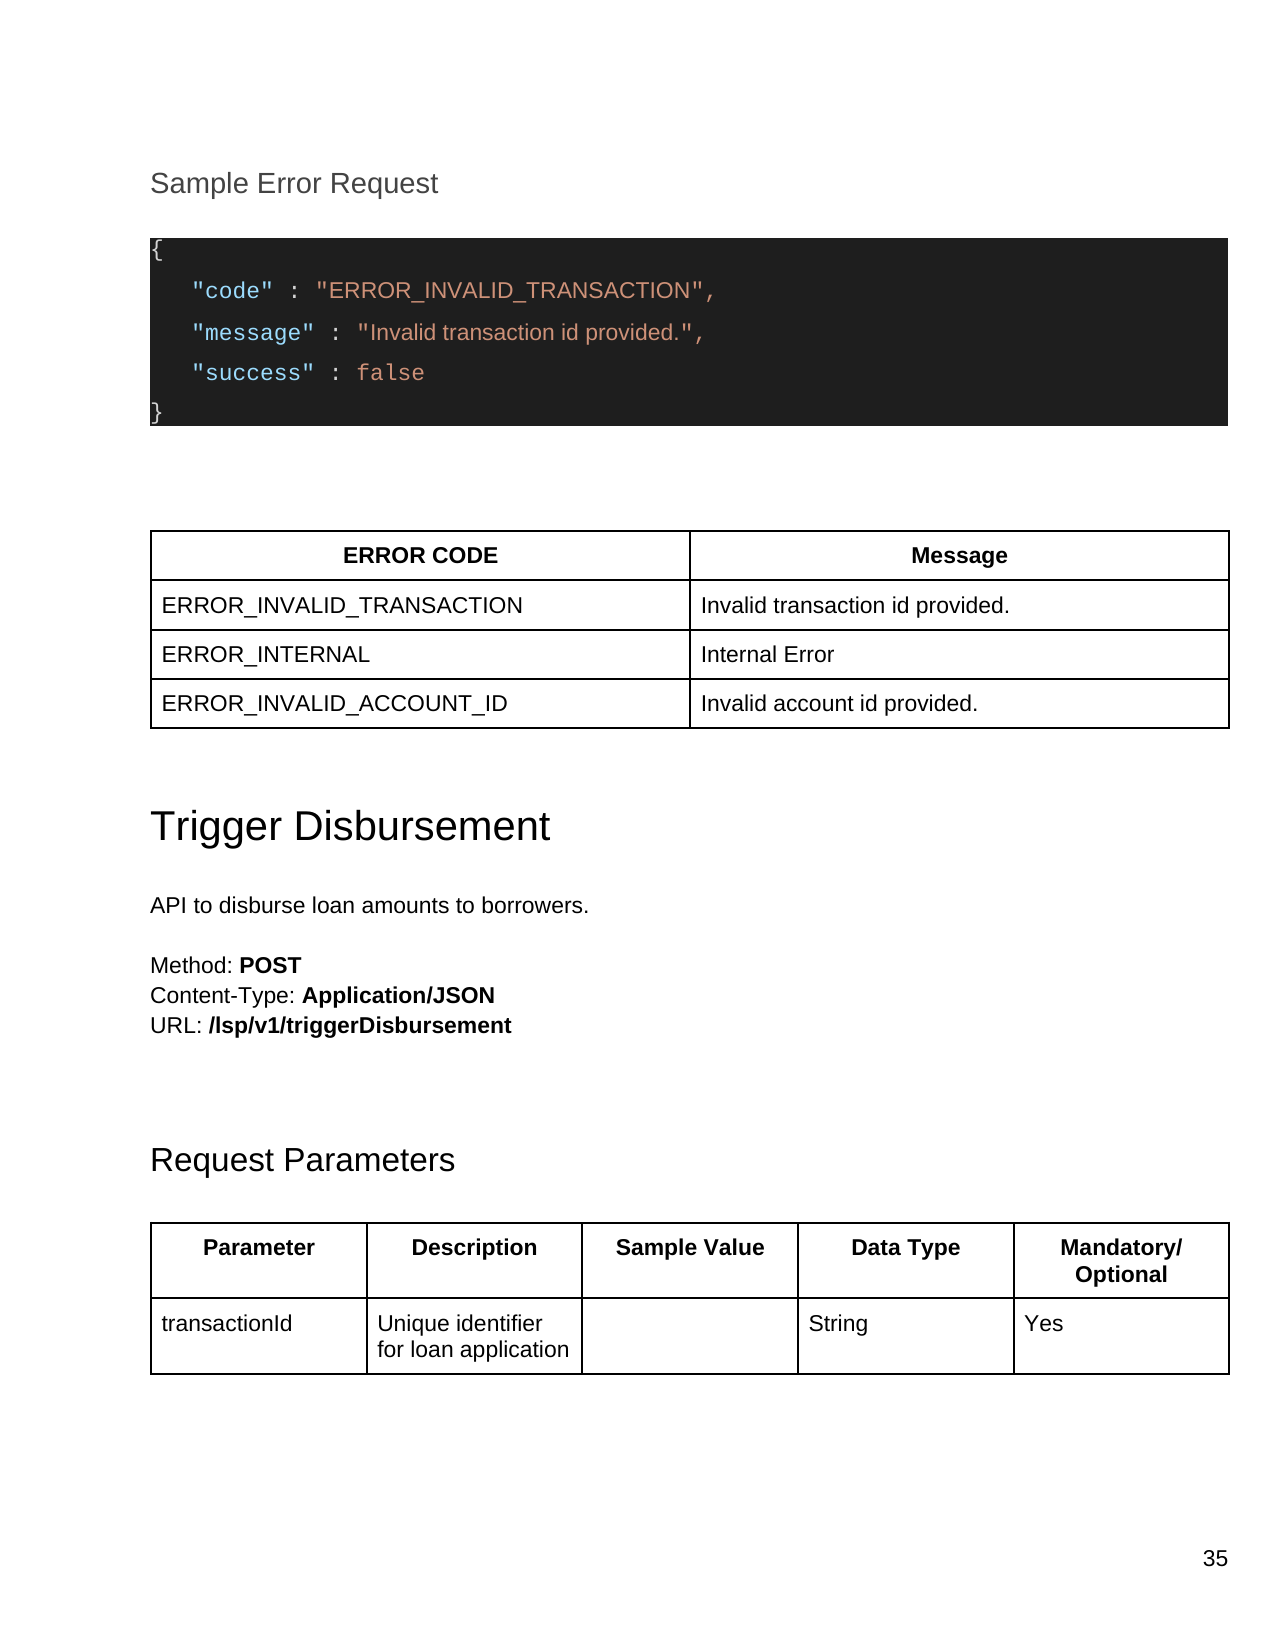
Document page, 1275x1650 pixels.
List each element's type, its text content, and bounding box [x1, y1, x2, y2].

table_cell ERROR_INVALID_TRANSACTION [152, 581, 689, 628]
table_header Sample Value [583, 1224, 797, 1297]
table_cell [583, 1299, 797, 1373]
table_cell String [799, 1299, 1013, 1373]
table_header Description [368, 1224, 581, 1297]
table_cell Yes [1015, 1299, 1228, 1373]
table_cell Invalid account id provided. [691, 680, 1228, 727]
table_header Data Type [799, 1224, 1013, 1297]
text { [150, 238, 1228, 264]
text } [150, 400, 1228, 426]
table_cell Invalid transaction id provided. [691, 581, 1228, 628]
text Method: POST [150, 952, 1228, 978]
subtitle Request Parameters [150, 1141, 1228, 1179]
table_cell ERROR_INVALID_ACCOUNT_ID [152, 680, 689, 727]
text "code" : "ERROR_INVALID_TRANSACTION", [150, 277, 1228, 305]
text "message" : "Invalid transaction id provided.", [150, 319, 1228, 347]
text Content-Type: Application/JSON [150, 982, 1228, 1008]
table_cell Internal Error [691, 631, 1228, 678]
table_header Parameter [152, 1224, 366, 1297]
table_cell ERROR_INTERNAL [152, 631, 689, 678]
text URL: /lsp/v1/triggerDisbursement [150, 1012, 1228, 1039]
text "success" : false [150, 362, 1228, 387]
table_header ERROR CODE [152, 532, 689, 579]
text API to disburse loan amounts to borrowers. [150, 892, 1228, 918]
table_header Mandatory/Optional [1015, 1224, 1228, 1297]
table_cell transactionId [152, 1299, 366, 1373]
subtitle Sample Error Request [150, 166, 1228, 199]
table_header Message [691, 532, 1228, 579]
table_cell Unique identifier for loan application [368, 1299, 581, 1373]
subtitle Trigger Disbursement [150, 801, 1228, 849]
